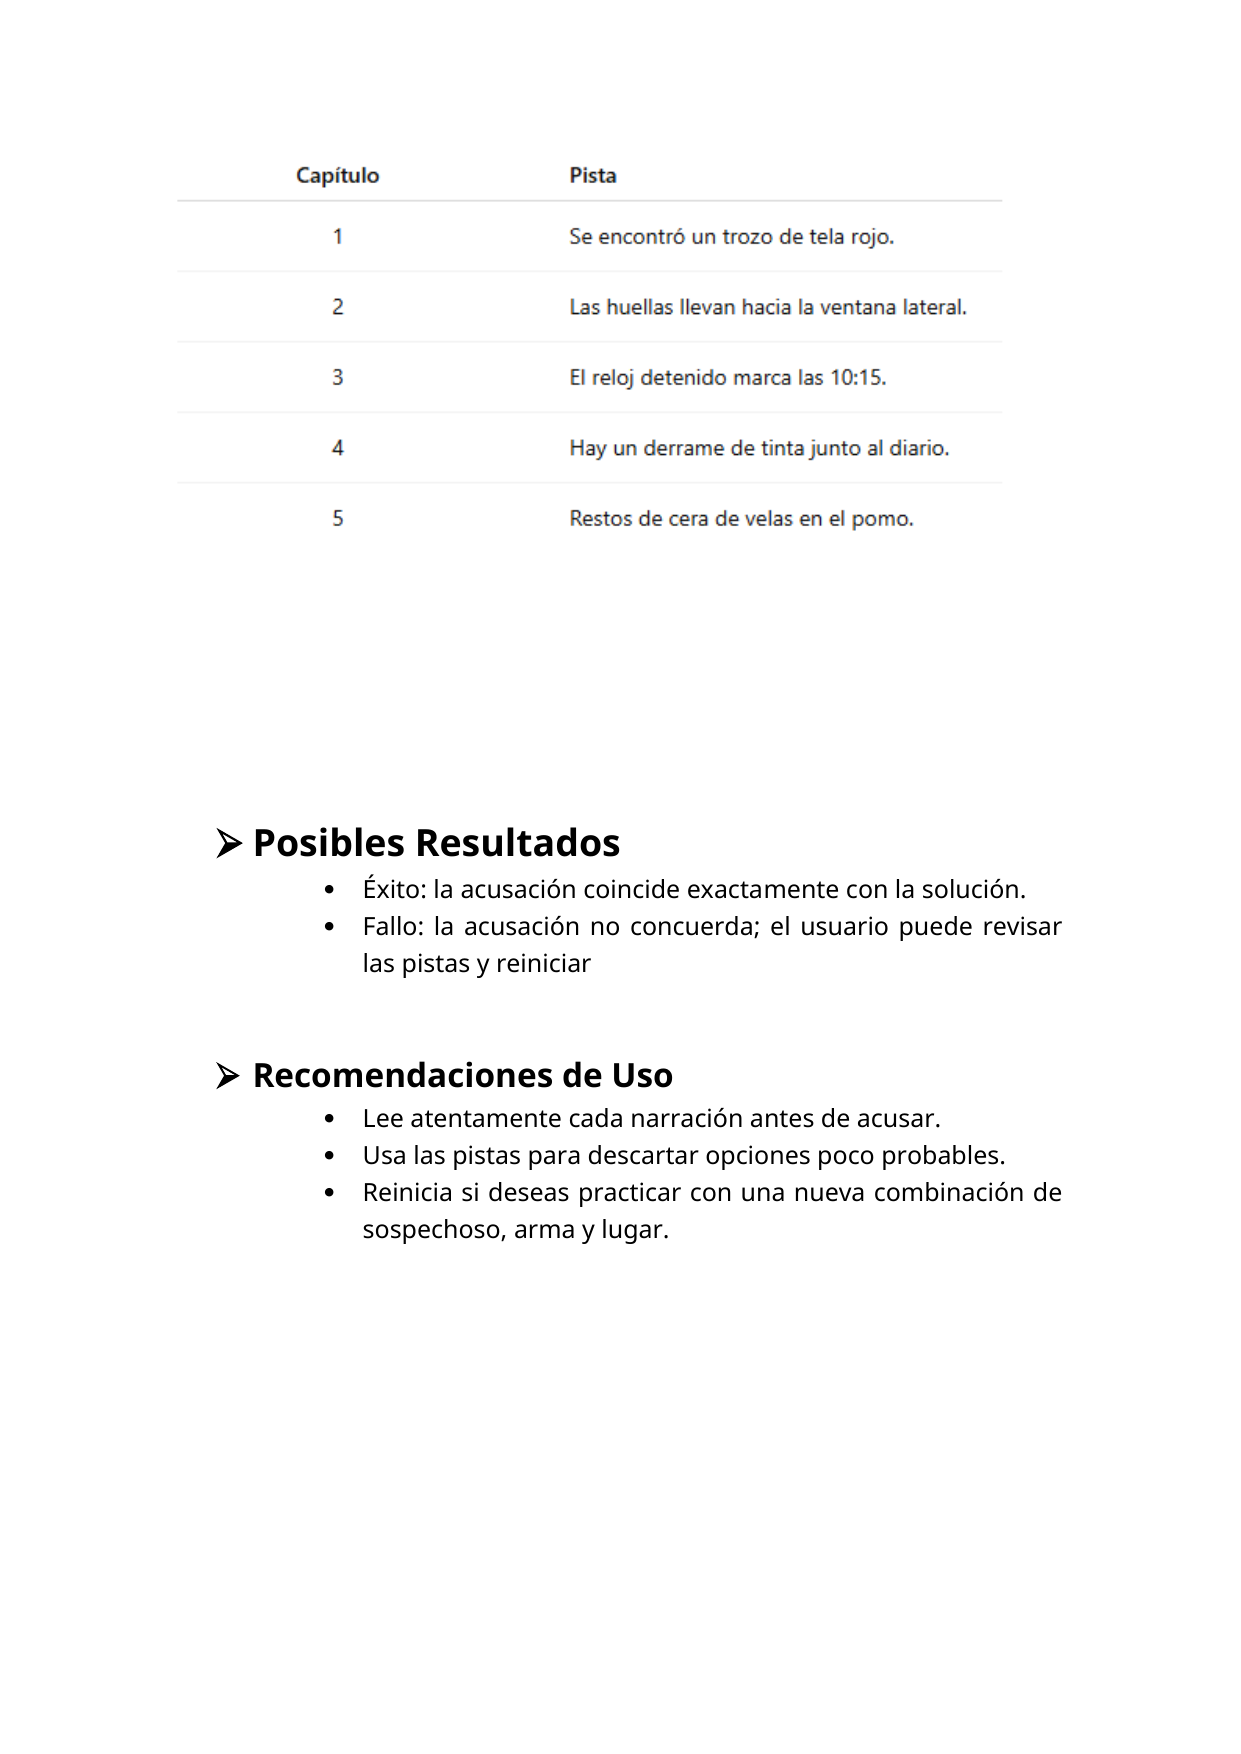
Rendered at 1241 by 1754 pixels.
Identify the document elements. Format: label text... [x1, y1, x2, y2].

picture [177, 147, 1003, 584]
list Usa las pistas para descartar opciones poco probables. [325, 1138, 1063, 1172]
list Lee atentamente cada narración antes de acusar. [325, 1101, 1063, 1135]
list Recomendaciones de Uso [215, 1052, 1063, 1097]
list Reinicia si deseas practicar con una nueva combinación de sospechoso, arma y lugar. [325, 1174, 1063, 1245]
list Fallo: la acusación no concuerda; el usuario puede revisar las pistas y reiniciar [325, 908, 1063, 979]
list Éxito: la acusación coincide exacta­mente con la solución. [325, 872, 1063, 906]
list Posibles Resultados [215, 817, 1063, 868]
